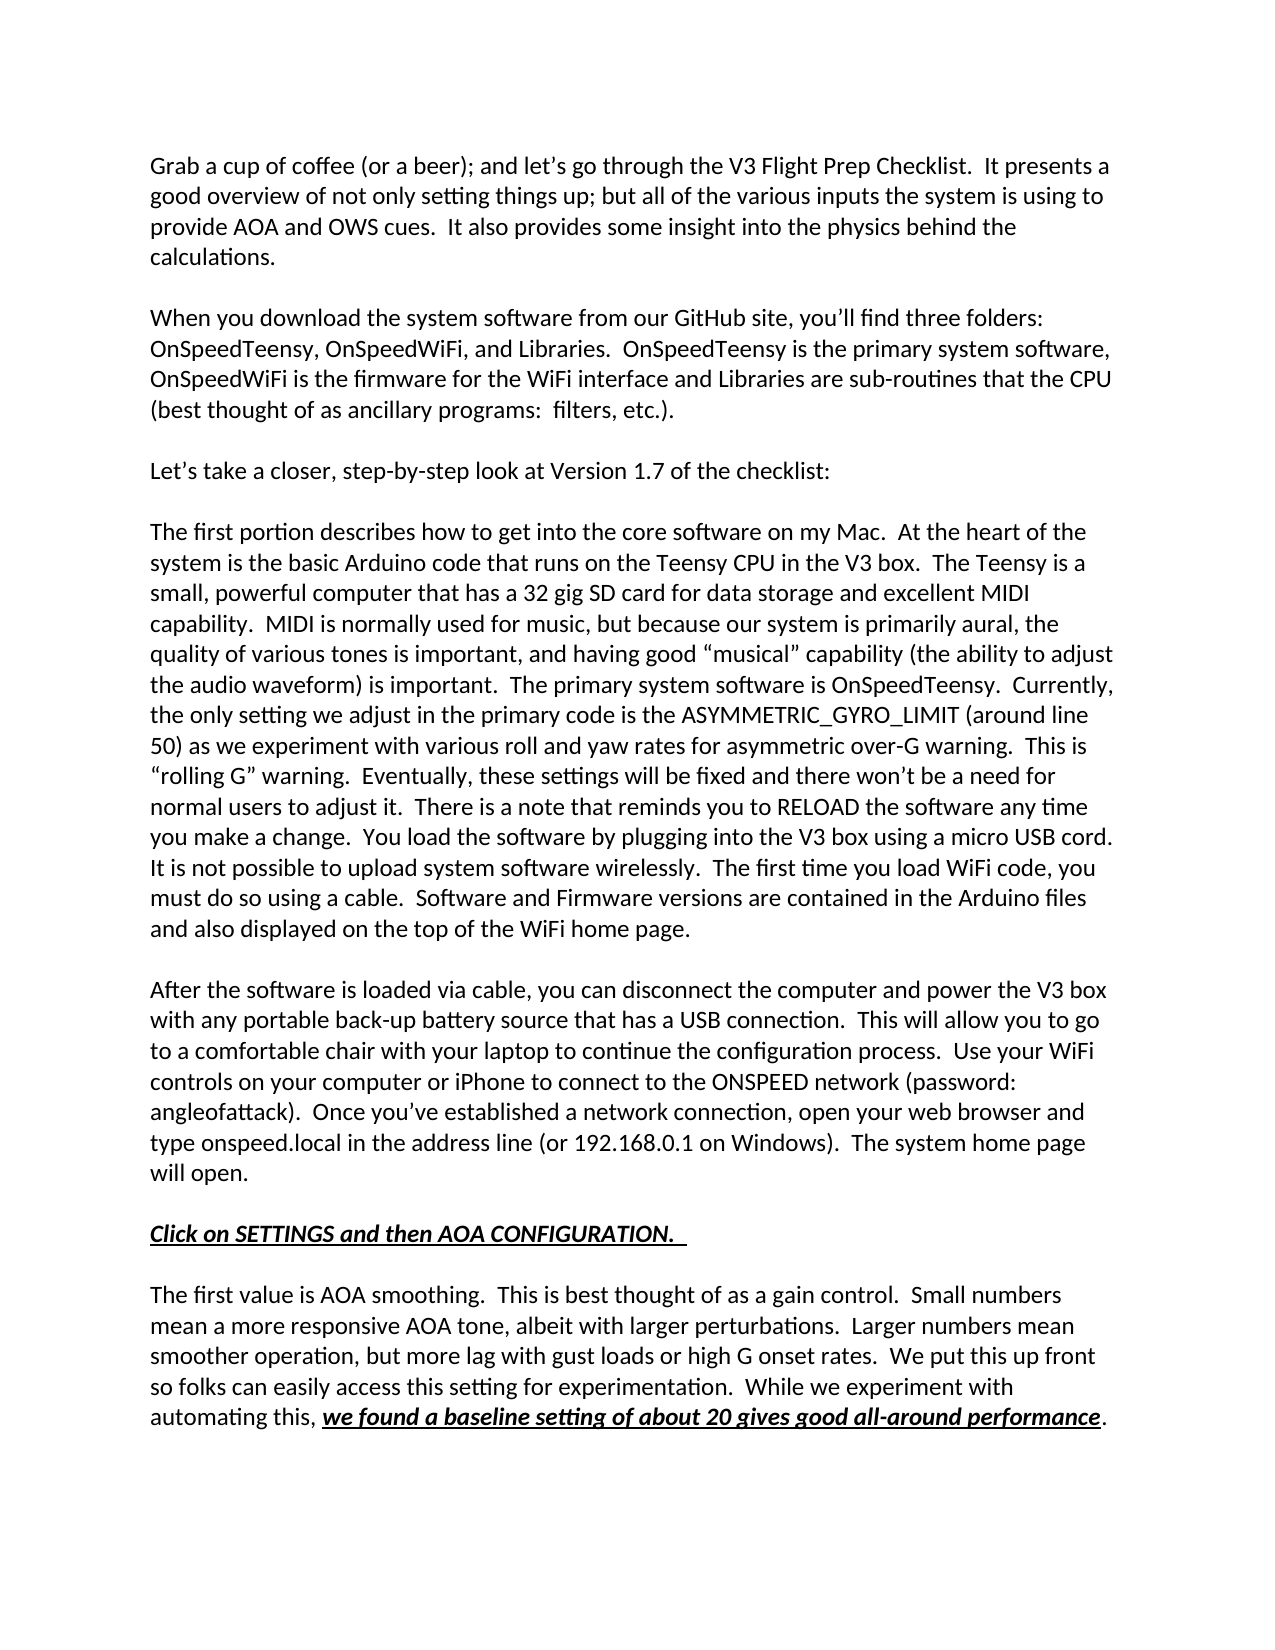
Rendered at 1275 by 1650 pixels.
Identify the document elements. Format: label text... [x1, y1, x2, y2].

text Let’s take a closer, step-by-step look at Version 1.7 of the checklist: [150, 455, 1125, 486]
text Click on SETTINGS and then AOA CONFIGURATION. [150, 1218, 1125, 1249]
text The first value is AOA smoothing. This is best thought of as a gain control. Small numbers mean a more responsive AOA tone, albeit with larger perturbations. Larger numbers mean smoother operation, but more lag with gust loads or high G onset rates. We put this up front so folks can easily access this setting for experimentation. While we experiment with automating this, we found a baseline setting of about 20 gives good all-around performance. [150, 1279, 1125, 1432]
text The first portion describes how to get into the core software on my Mac. At the heart of the system is the basic Arduino code that runs on the Teensy CPU in the V3 box. The Teensy is a small, powerful computer that has a 32 gig SD card for data storage and excellent MIDI capability. MIDI is normally used for music, but because our system is primarily aural, the quality of various tones is important, and having good “musical” capability (the ability to adjust the audio waveform) is important. The primary system software is OnSpeedTeensy. Currently, the only setting we adjust in the primary code is the ASYMMETRIC_GYRO_LIMIT (around line 50) as we experiment with various roll and yaw rates for asymmetric over-G warning. This is “rolling G” warning. Eventually, these settings will be fixed and there won’t be a need for normal users to adjust it. There is a note that reminds you to RELOAD the software any time you make a change. You load the software by plugging into the V3 box using a micro USB cord. It is not possible to upload system software wirelessly. The first time you load WiFi code, you must do so using a cable. Software and Firmware versions are contained in the Arduino files and also displayed on the top of the WiFi home page. [150, 516, 1125, 943]
text After the software is loaded via cable, you can disconnect the computer and power the V3 box with any portable back-up battery source that has a USB connection. This will allow you to go to a comfortable chair with your laptop to continue the configuration process. Use your WiFi controls on your computer or iPhone to connect to the ONSPEED network (password: angleofattack). Once you’ve established a network connection, open your web browser and type onspeed.local in the address line (or 192.168.0.1 on Windows). The system home page will open. [150, 974, 1125, 1188]
text Grab a cup of coffee (or a beer); and let’s go through the V3 Flight Prep Checklist. It presents a good overview of not only setting things up; but all of the various inputs the system is using to provide AOA and OWS cues. It also provides some insight into the physics behind the calculations. [150, 150, 1125, 272]
text When you download the system software from our GitHub site, you’ll find three folders: OnSpeedTeensy, OnSpeedWiFi, and Libraries. OnSpeedTeensy is the primary system software, OnSpeedWiFi is the firmware for the WiFi interface and Libraries are sub-routines that the CPU (best thought of as ancillary programs: filters, etc.). [150, 303, 1125, 425]
